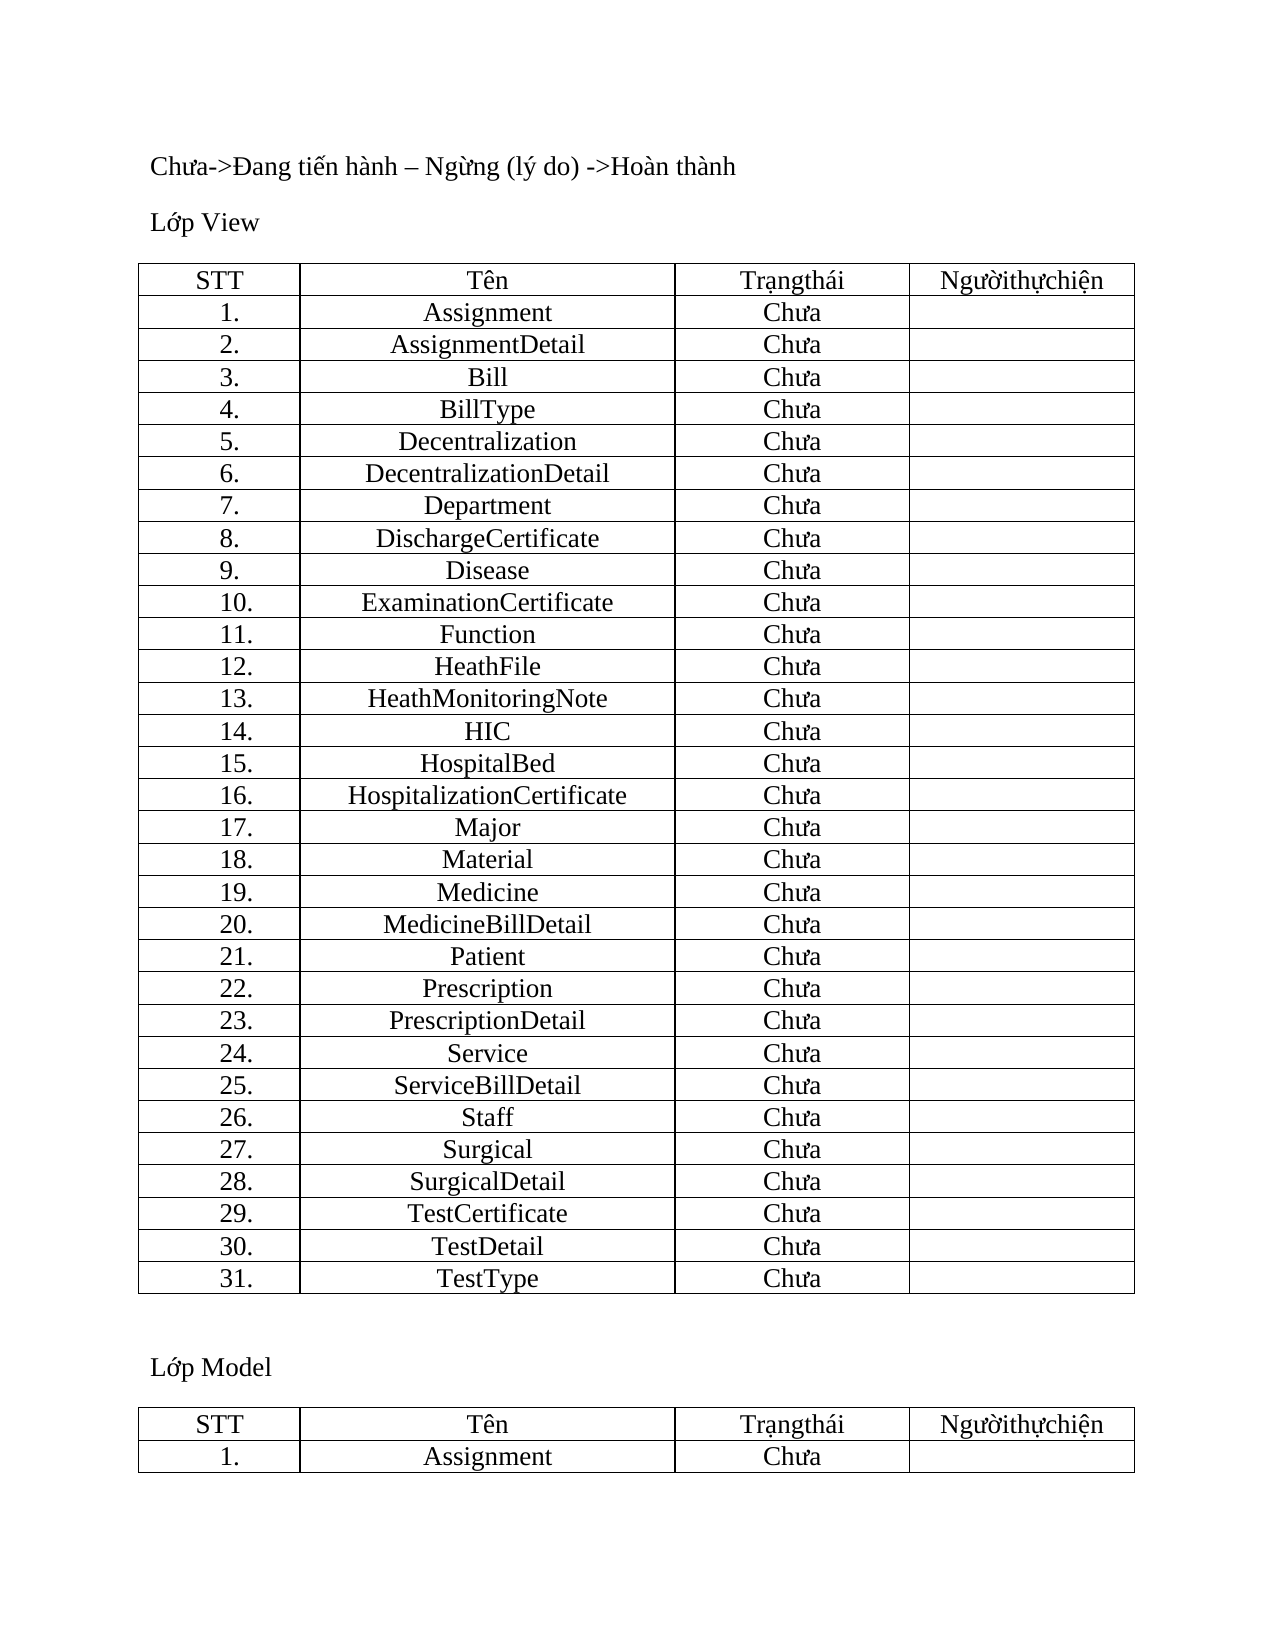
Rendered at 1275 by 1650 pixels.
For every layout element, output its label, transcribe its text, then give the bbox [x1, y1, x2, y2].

table_cell [910, 683, 1134, 714]
table_cell [910, 361, 1134, 392]
table_cell [910, 1441, 1134, 1472]
table_cell Chưa [676, 908, 909, 939]
table_cell [139, 779, 299, 810]
text Lớp View [150, 207, 1125, 238]
table_cell [910, 779, 1134, 810]
table_cell [139, 747, 299, 778]
table_cell [139, 554, 299, 585]
table_cell Disease [301, 554, 674, 585]
table_cell HeathMonitoringNote [301, 683, 674, 714]
table_cell Chưa [676, 844, 909, 875]
table_cell Medicine [301, 876, 674, 907]
table_cell Service [301, 1037, 674, 1068]
table_cell [910, 296, 1134, 327]
table_cell [139, 1262, 299, 1293]
text Lớp Model [150, 1351, 1125, 1382]
table_cell ServiceBillDetail [301, 1069, 674, 1100]
table_cell Chưa [676, 425, 909, 456]
table_header Trạngthái [676, 264, 909, 295]
table_cell [910, 425, 1134, 456]
table_cell Chưa [676, 457, 909, 488]
table_cell [910, 747, 1134, 778]
table_cell Material [301, 844, 674, 875]
table_cell [139, 586, 299, 617]
table_cell TestDetail [301, 1230, 674, 1261]
table_cell [139, 715, 299, 746]
table_cell [139, 1005, 299, 1036]
table_cell Assignment [301, 1441, 674, 1472]
table_cell [139, 1101, 299, 1132]
table_cell [139, 650, 299, 682]
table_cell Chưa [676, 715, 909, 746]
table_cell Surgical [301, 1133, 674, 1164]
table_cell AssignmentDetail [301, 329, 674, 360]
table_cell HIC [301, 715, 674, 746]
table_cell [139, 1165, 299, 1197]
table_cell [910, 715, 1134, 746]
table_cell [910, 876, 1134, 907]
table_header STT [139, 1408, 299, 1439]
table_cell [910, 393, 1134, 424]
table_cell Chưa [676, 554, 909, 585]
table_cell [139, 876, 299, 907]
table_cell [139, 618, 299, 649]
table_cell Chưa [676, 1005, 909, 1036]
table_cell [910, 522, 1134, 553]
table_cell [910, 618, 1134, 649]
table_cell Chưa [676, 1037, 909, 1068]
table_cell Chưa [676, 1133, 909, 1164]
table_cell [910, 1133, 1134, 1164]
table_cell [139, 361, 299, 392]
table_cell [139, 1133, 299, 1164]
table_cell Chưa [676, 811, 909, 842]
table_cell [910, 586, 1134, 617]
table_cell [139, 1230, 299, 1261]
table_cell Chưa [676, 940, 909, 971]
table_cell [910, 908, 1134, 939]
table_cell [139, 844, 299, 875]
table_cell [910, 650, 1134, 682]
table_cell Prescription [301, 972, 674, 1003]
table_cell Staff [301, 1101, 674, 1132]
table_cell Chưa [676, 683, 909, 714]
table_cell [910, 1101, 1134, 1132]
table_cell Chưa [676, 490, 909, 521]
table_cell HospitalizationCertificate [301, 779, 674, 810]
table_cell Chưa [676, 1101, 909, 1132]
table_cell Chưa [676, 586, 909, 617]
table_cell PrescriptionDetail [301, 1005, 674, 1036]
table_header Tên [301, 1408, 674, 1439]
table_cell [139, 1069, 299, 1100]
table_header Ngườithựchiện [910, 264, 1134, 295]
table_cell TestCertificate [301, 1198, 674, 1229]
table_cell [910, 1262, 1134, 1293]
table_cell [910, 1230, 1134, 1261]
table_cell Chưa [676, 747, 909, 778]
table_cell Chưa [676, 650, 909, 682]
table_cell BillType [301, 393, 674, 424]
text Chưa->Đang tiến hành – Ngừng (lý do) ->Hoàn thành [150, 150, 1125, 181]
table_cell [139, 972, 299, 1003]
table_cell [139, 908, 299, 939]
table_cell Chưa [676, 1198, 909, 1229]
table_cell Chưa [676, 618, 909, 649]
table_cell Chưa [676, 1262, 909, 1293]
table_cell Patient [301, 940, 674, 971]
table_cell Assignment [301, 296, 674, 327]
table_cell [139, 425, 299, 456]
table_cell Chưa [676, 1165, 909, 1197]
table_cell ExaminationCertificate [301, 586, 674, 617]
table_cell [139, 1441, 299, 1472]
table_cell Department [301, 490, 674, 521]
table_cell [910, 1165, 1134, 1197]
table_cell MedicineBillDetail [301, 908, 674, 939]
table_cell [139, 296, 299, 327]
table_cell DecentralizationDetail [301, 457, 674, 488]
table_header Ngườithựchiện [910, 1408, 1134, 1439]
table_cell [910, 490, 1134, 521]
table_cell DischargeCertificate [301, 522, 674, 553]
table_cell [139, 811, 299, 842]
table_cell [139, 1198, 299, 1229]
table_cell TestType [301, 1262, 674, 1293]
table_cell Major [301, 811, 674, 842]
table_cell [910, 844, 1134, 875]
table_cell Chưa [676, 876, 909, 907]
table_cell [910, 329, 1134, 360]
table_cell SurgicalDetail [301, 1165, 674, 1197]
table_header Tên [301, 264, 674, 295]
table_cell [910, 940, 1134, 971]
table_cell Chưa [676, 329, 909, 360]
table_cell [139, 490, 299, 521]
table_cell Chưa [676, 1069, 909, 1100]
table_cell Chưa [676, 296, 909, 327]
table_cell [910, 811, 1134, 842]
table_cell [139, 457, 299, 488]
table_cell [910, 1037, 1134, 1068]
table_cell [139, 940, 299, 971]
table_cell Chưa [676, 522, 909, 553]
table_cell Chưa [676, 1230, 909, 1261]
table_cell Chưa [676, 361, 909, 392]
table_cell Chưa [676, 1441, 909, 1472]
table_cell Chưa [676, 779, 909, 810]
table_cell [139, 393, 299, 424]
table_cell [139, 522, 299, 553]
table_cell [910, 457, 1134, 488]
table_cell [910, 1005, 1134, 1036]
table_cell HeathFile [301, 650, 674, 682]
table_cell Decentralization [301, 425, 674, 456]
table_cell [910, 554, 1134, 585]
table_header Trạngthái [676, 1408, 909, 1439]
table_cell Chưa [676, 393, 909, 424]
table_cell [910, 972, 1134, 1003]
table_cell Chưa [676, 972, 909, 1003]
table_cell [910, 1198, 1134, 1229]
table_cell [139, 1037, 299, 1068]
table_cell [910, 1069, 1134, 1100]
table_cell HospitalBed [301, 747, 674, 778]
table_cell [139, 683, 299, 714]
table_cell Bill [301, 361, 674, 392]
table_cell Function [301, 618, 674, 649]
table_cell [139, 329, 299, 360]
table_header STT [139, 264, 299, 295]
